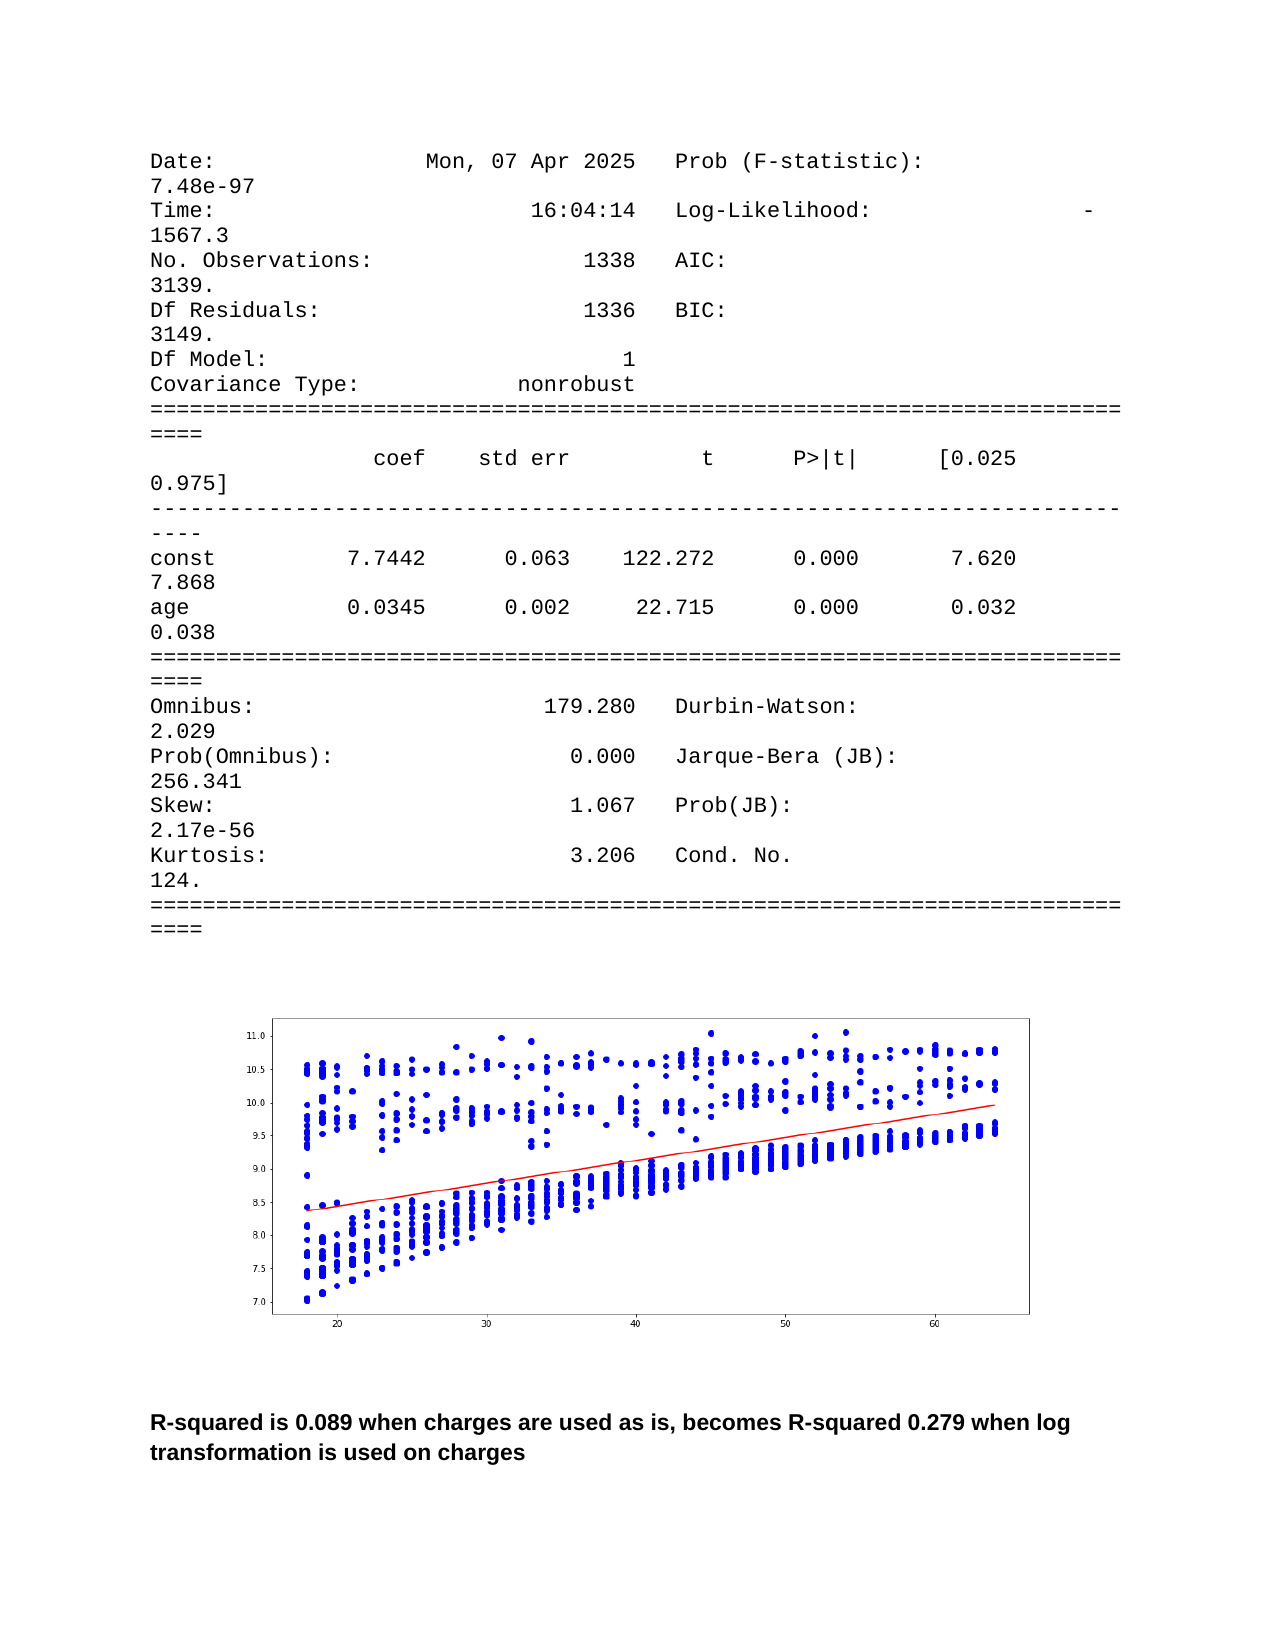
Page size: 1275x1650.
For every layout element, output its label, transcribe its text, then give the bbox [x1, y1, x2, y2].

text Df Model: 1 [150, 348, 1125, 373]
text ============================================================================== [150, 398, 1125, 447]
text coef std err t P>|t| [0.025 0.975] [150, 447, 1125, 497]
text ============================================================================== [150, 894, 1125, 943]
text Time: 16:04:14 Log-Likelihood: -1567.3 [150, 199, 1125, 249]
text Prob(Omnibus): 0.000 Jarque-Bera (JB): 256.341 [150, 745, 1125, 794]
text ------------------------------------------------------------------------------ [150, 497, 1125, 547]
text Kurtosis: 3.206 Cond. No. 124. [150, 844, 1125, 894]
text Df Residuals: 1336 BIC: 3149. [150, 299, 1125, 348]
text age 0.0345 0.002 22.715 0.000 0.032 0.038 [150, 596, 1125, 646]
text Omnibus: 179.280 Durbin-Watson: 2.029 [150, 695, 1125, 745]
text const 7.7442 0.063 122.272 0.000 7.620 7.868 [150, 547, 1125, 596]
text Date: Mon, 07 Apr 2025 Prob (F-statistic): 7.48e-97 [150, 150, 1125, 199]
text Covariance Type: nonrobust [150, 373, 1125, 398]
picture [150, 971, 1125, 1362]
subtitle R-squared is 0.089 when charges are used as is, becomes R-squared 0.279 when log transformation is used on charges [150, 1409, 1125, 1465]
text Skew: 1.067 Prob(JB): 2.17e-56 [150, 794, 1125, 844]
text No. Observations: 1338 AIC: 3139. [150, 249, 1125, 299]
text ============================================================================== [150, 646, 1125, 695]
